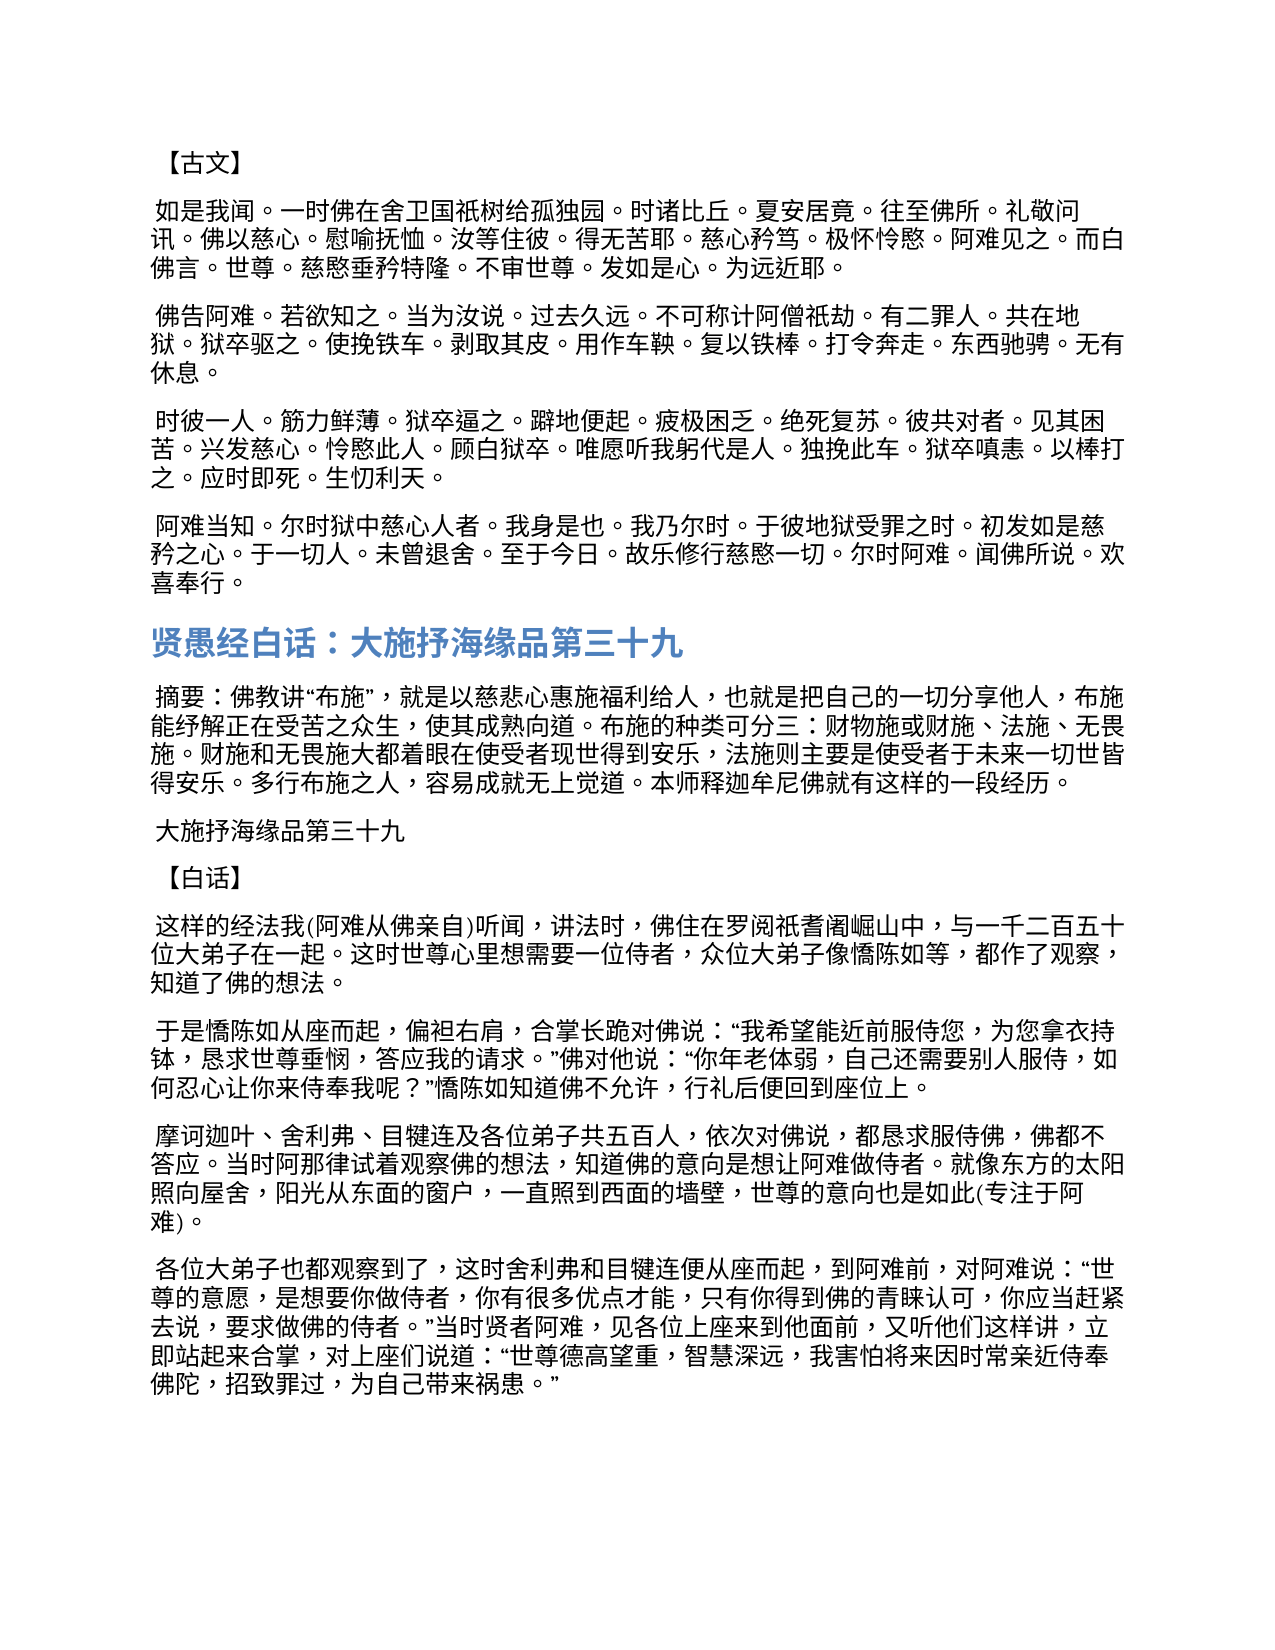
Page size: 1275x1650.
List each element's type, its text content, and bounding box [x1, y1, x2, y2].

text 大施抒海缘品第三十九 [150, 817, 1125, 846]
text 阿难当知。尔时狱中慈心人者。我身是也。我乃尔时。于彼地狱受罪之时。初发如是慈矜之心。于一切人。未曾退舍。至于今日。故乐修行慈愍一切。尔时阿难。闻佛所说。欢喜奉行。 [150, 512, 1125, 599]
text 时彼一人。筋力鲜薄。狱卒逼之。躃地便起。疲极困乏。绝死复苏。彼共对者。见其困苦。兴发慈心。怜愍此人。顾白狱卒。唯愿听我躬代是人。独挽此车。狱卒嗔恚。以棒打之。应时即死。生忉利天。 [150, 407, 1125, 494]
text 摩诃迦叶、舍利弗、目犍连及各位弟子共五百人，依次对佛说，都恳求服侍佛，佛都不答应。当时阿那律试着观察佛的想法，知道佛的意向是想让阿难做侍者。就像东方的太阳照向屋舍，阳光从东面的窗户，一直照到西面的墙壁，世尊的意向也是如此(专注于阿难)。 [150, 1122, 1125, 1237]
text 这样的经法我(阿难从佛亲自)听闻，讲法时，佛住在罗阅祇耆阇崛山中，与一千二百五十位大弟子在一起。这时世尊心里想需要一位侍者，众位大弟子像憍陈如等，都作了观察，知道了佛的想法。 [150, 912, 1125, 999]
subtitle 贤愚经白话：大施抒海缘品第三十九 [150, 619, 1125, 665]
text 佛告阿难。若欲知之。当为汝说。过去久远。不可称计阿僧祇劫。有二罪人。共在地狱。狱卒驱之。使挽铁车。剥取其皮。用作车鞅。复以铁棒。打令奔走。东西驰骋。无有休息。 [150, 302, 1125, 389]
text 如是我闻。一时佛在舍卫国祇树给孤独园。时诸比丘。夏安居竟。往至佛所。礼敬问讯。佛以慈心。慰喻抚恤。汝等住彼。得无苦耶。慈心矜笃。极怀怜愍。阿难见之。而白佛言。世尊。慈愍垂矜特隆。不审世尊。发如是心。为远近耶。 [150, 197, 1125, 284]
text 摘要：佛教讲“布施”，就是以慈悲心惠施福利给人，也就是把自己的一切分享他人，布施能纾解正在受苦之众生，使其成熟向道。布施的种类可分三：财物施或财施、法施、无畏施。财施和无畏施大都着眼在使受者现世得到安乐，法施则主要是使受者于未来一切世皆得安乐。多行布施之人，容易成就无上觉道。本师释迦牟尼佛就有这样的一段经历。 [150, 684, 1125, 799]
text 【白话】 [150, 865, 1125, 894]
text 于是憍陈如从座而起，偏袒右肩，合掌长跪对佛说：“我希望能近前服侍您，为您拿衣持钵，恳求世尊垂悯，答应我的请求。”佛对他说：“你年老体弱，自己还需要别人服侍，如何忍心让你来侍奉我呢？”憍陈如知道佛不允许，行礼后便回到座位上。 [150, 1017, 1125, 1104]
text 【古文】 [150, 150, 1125, 179]
text 各位大弟子也都观察到了，这时舍利弗和目犍连便从座而起，到阿难前，对阿难说：“世尊的意愿，是想要你做侍者，你有很多优点才能，只有你得到佛的青睐认可，你应当赶紧去说，要求做佛的侍者。”当时贤者阿难，见各位上座来到他面前，又听他们这样讲，立即站起来合掌，对上座们说道：“世尊德高望重，智慧深远，我害怕将来因时常亲近侍奉佛陀，招致罪过，为自己带来祸患。” [150, 1256, 1125, 1400]
